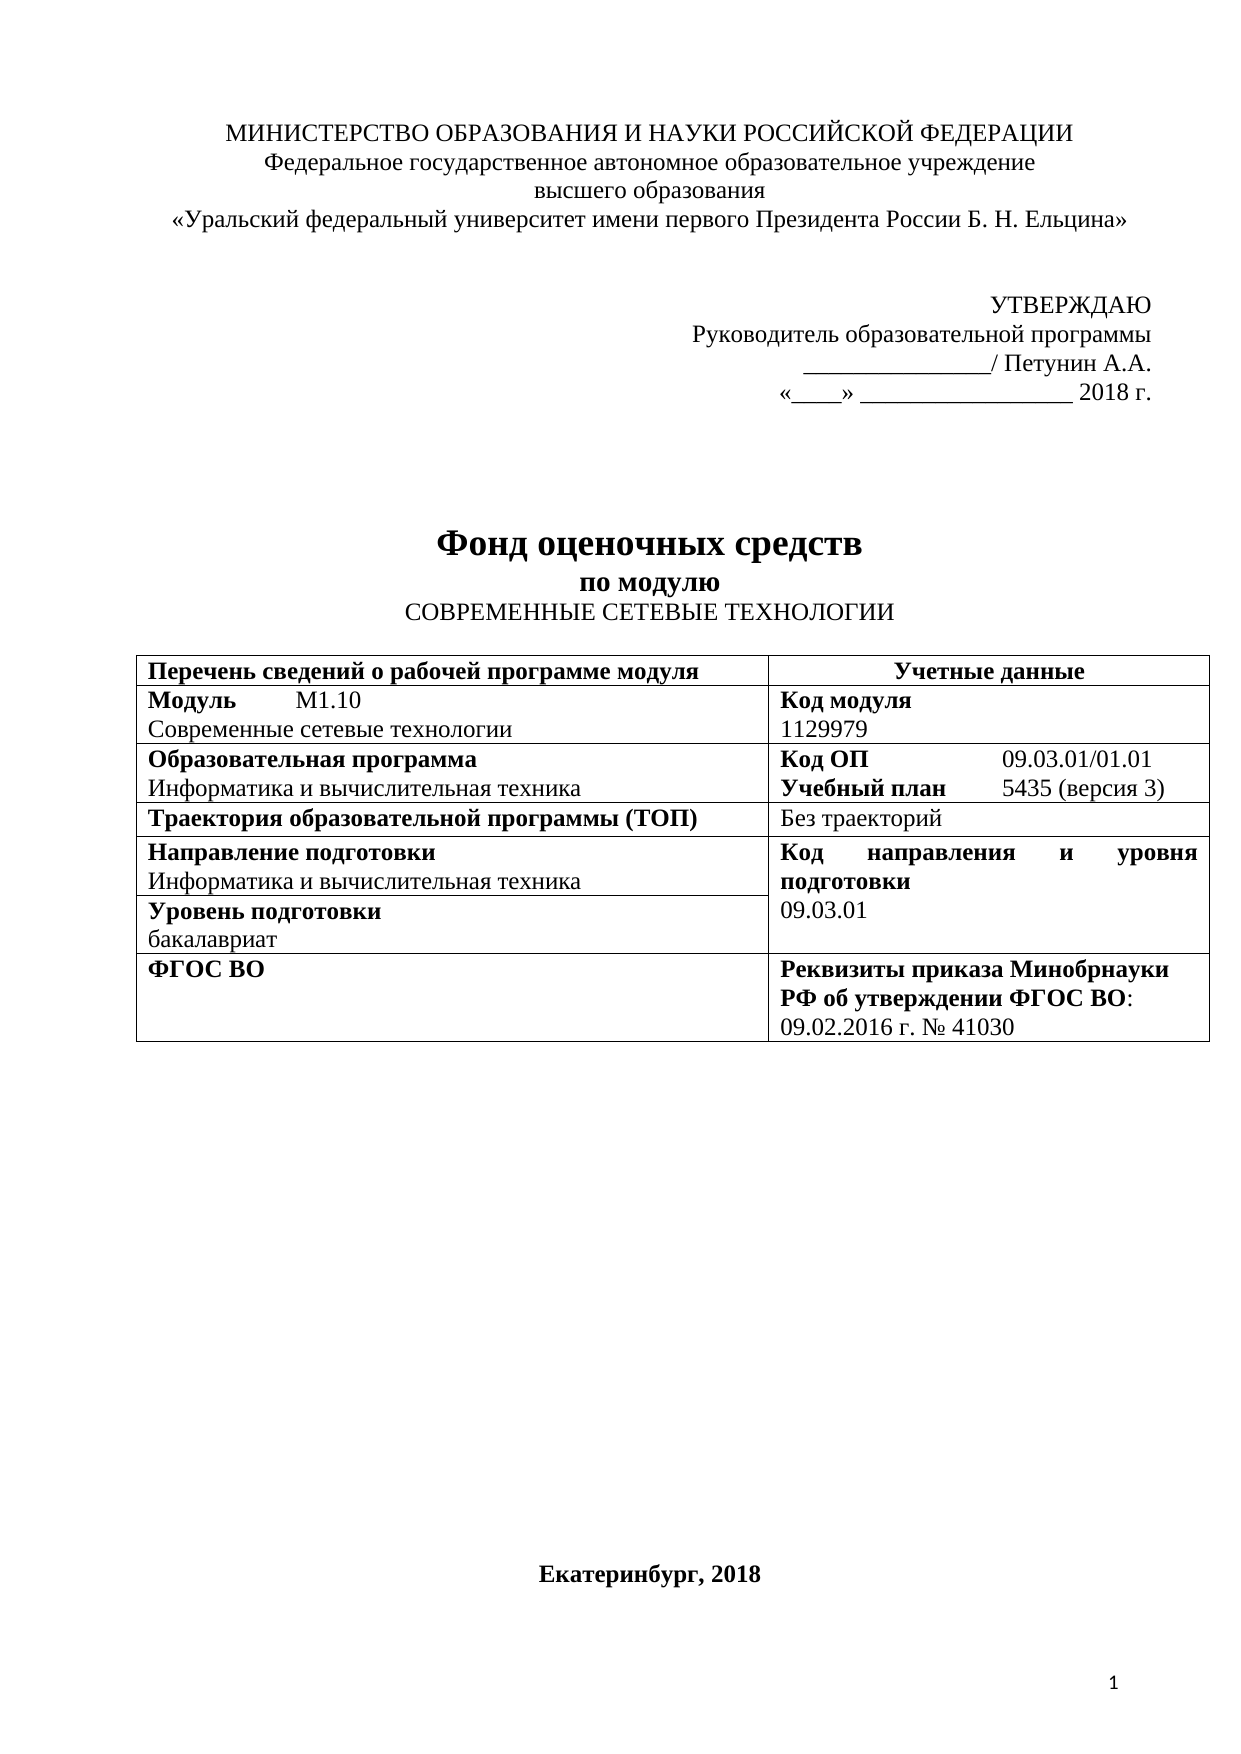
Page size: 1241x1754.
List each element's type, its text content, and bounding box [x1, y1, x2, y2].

table_cell Уровень подготовки бакалавриат [137, 896, 768, 953]
text Федеральное государственное автономное образовательное учреждение [148, 147, 1152, 176]
text Екатеринбург, 2018 [148, 1559, 1152, 1588]
text УТВЕРЖДАЮ [148, 291, 1152, 319]
text «Уральский федеральный университет имени первого Президента России Б. Н. Ельцина» [148, 204, 1152, 233]
table_cell Траектория образовательной программы (ТОП) [137, 803, 768, 836]
text Современные сетевые технологии [148, 597, 1152, 626]
table_cell Реквизиты приказа Минобрнауки РФ об утверждении ФГОС ВО: 09.02.2016 г. № 41030 [769, 954, 1209, 1041]
table_cell Модуль М1.10 Современные сетевые технологии [137, 686, 768, 743]
table_cell Код направления и уровня подготовки 09.03.01 [769, 837, 1209, 953]
table_header Перечень сведений о рабочей программе модуля [137, 656, 768, 684]
text _______________/ Петунин А.А. [692, 348, 1152, 377]
text «____» _________________ 2018 г. [692, 377, 1152, 406]
table_cell Код ОП 09.03.01/01.01 Учебный план 5435 (версия 3) [769, 744, 1209, 802]
table_cell Без траекторий [769, 803, 1209, 836]
table_cell ФГОС ВО [137, 954, 768, 1041]
text Руководитель образовательной программы [692, 319, 1152, 348]
text МИНИСТЕРСТВО ОБРАЗОВАНИЯ И НАУКИ РОССИЙСКОЙ ФЕДЕРАЦИИ [148, 118, 1152, 147]
text высшего образования [148, 176, 1152, 204]
text Фонд оценочных средств [148, 521, 1152, 564]
table_header Учетные данные [769, 656, 1209, 684]
table_cell Образовательная программа Информатика и вычислительная техника [137, 744, 768, 802]
text по модулю [148, 564, 1152, 597]
table_cell Код модуля 1129979 [769, 686, 1209, 743]
table_cell Направление подготовки Информатика и вычислительная техника [137, 837, 768, 895]
